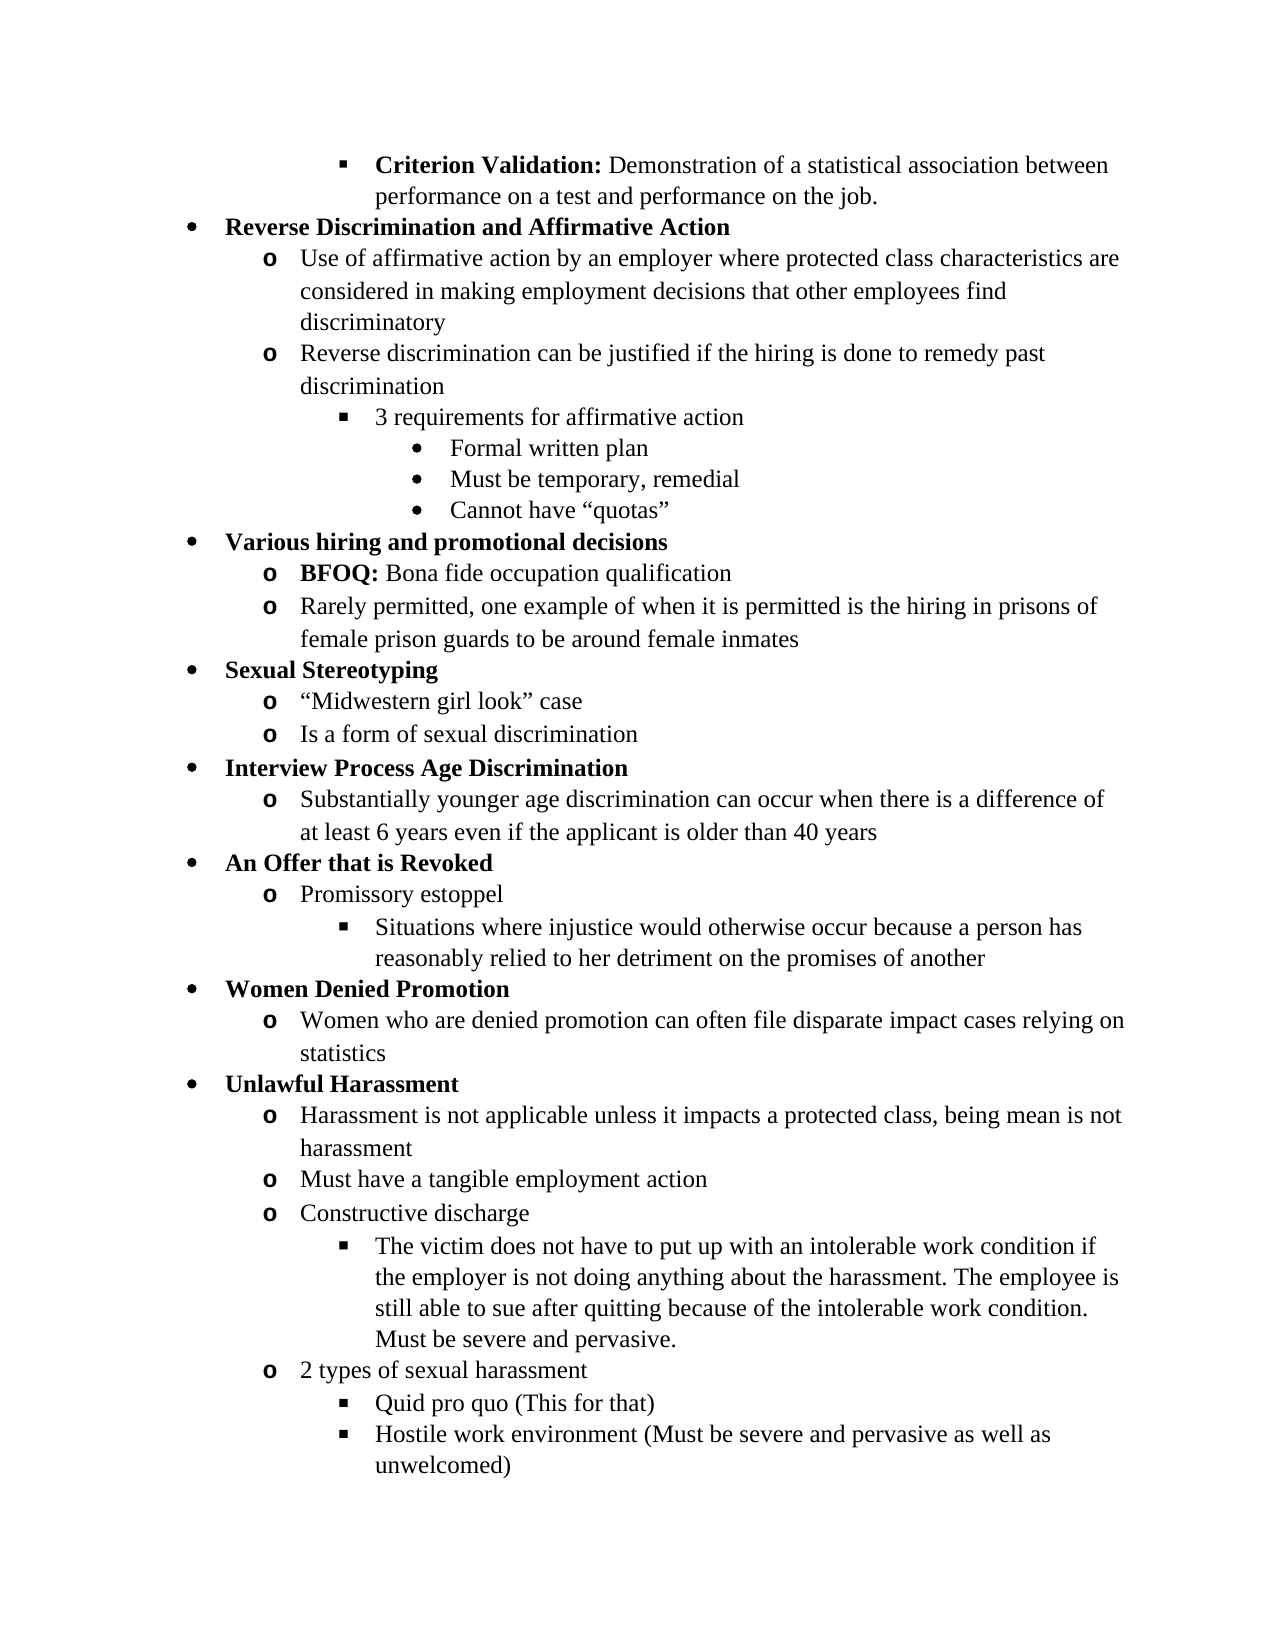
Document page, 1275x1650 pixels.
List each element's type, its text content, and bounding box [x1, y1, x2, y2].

list Must have a tangible employment action [262, 1164, 1125, 1195]
list Quid pro quo (This for that) [337, 1388, 1125, 1417]
list Rarely permitted, one example of when it is permitted is the hiring in prisons of female prison guards to be around female inmates [262, 591, 1125, 653]
list Harassment is not applicable unless it impacts a protected class, being mean is not harassment [262, 1100, 1125, 1162]
list Sexual Stereotyping [187, 655, 1125, 684]
list Reverse discrimination can be justified if the hiring is done to remedy past discrimination [262, 338, 1125, 400]
list Criterion Validation: Demonstration of a statistical association between performance on a test and performance on the job. [337, 150, 1125, 210]
list Constructive discharge [262, 1198, 1125, 1229]
list An Offer that is Revoked [187, 848, 1125, 877]
list Must be temporary, remedial [412, 464, 1125, 493]
list 3 requirements for affirmative action [337, 402, 1125, 431]
list 2 types of sexual harassment [262, 1355, 1125, 1386]
list Promissory estoppel [262, 879, 1125, 910]
list Situations where injustice would otherwise occur because a person has reasonably relied to her detriment on the promises of another [337, 912, 1125, 972]
list Unlawful Harassment [187, 1069, 1125, 1098]
list Women Denied Promotion [187, 974, 1125, 1003]
list The victim does not have to put up with an intolerable work condition if the employer is not doing anything about the harassment. The employee is still able to sue after quitting because of the intolerable work condition. Must be severe and pervasive. [337, 1231, 1125, 1353]
list Formal written plan [412, 433, 1125, 462]
list Hostile work environment (Must be severe and pervasive as well as unwelcomed) [337, 1419, 1125, 1479]
list Substantially younger age discrimination can occur when there is a difference of at least 6 years even if the applicant is older than 40 years [262, 784, 1125, 846]
list Women who are denied promotion can often file disparate impact cases relying on statistics [262, 1005, 1125, 1067]
list BFOQ: Bona fide occupation qualification [262, 558, 1125, 588]
list Use of affirmative action by an employer where protected class characteristics are considered in making employment decisions that other employees find discriminatory [262, 243, 1125, 336]
list Cannot have “quotas” [412, 496, 1125, 524]
list Reverse Discrimination and Affirmative Action [187, 212, 1125, 241]
list Interview Process Age Discrimination [187, 753, 1125, 781]
list “Midwestern girl look” case [262, 686, 1125, 717]
list Is a form of sexual discrimination [262, 719, 1125, 750]
list Various hiring and promotional decisions [187, 527, 1125, 555]
